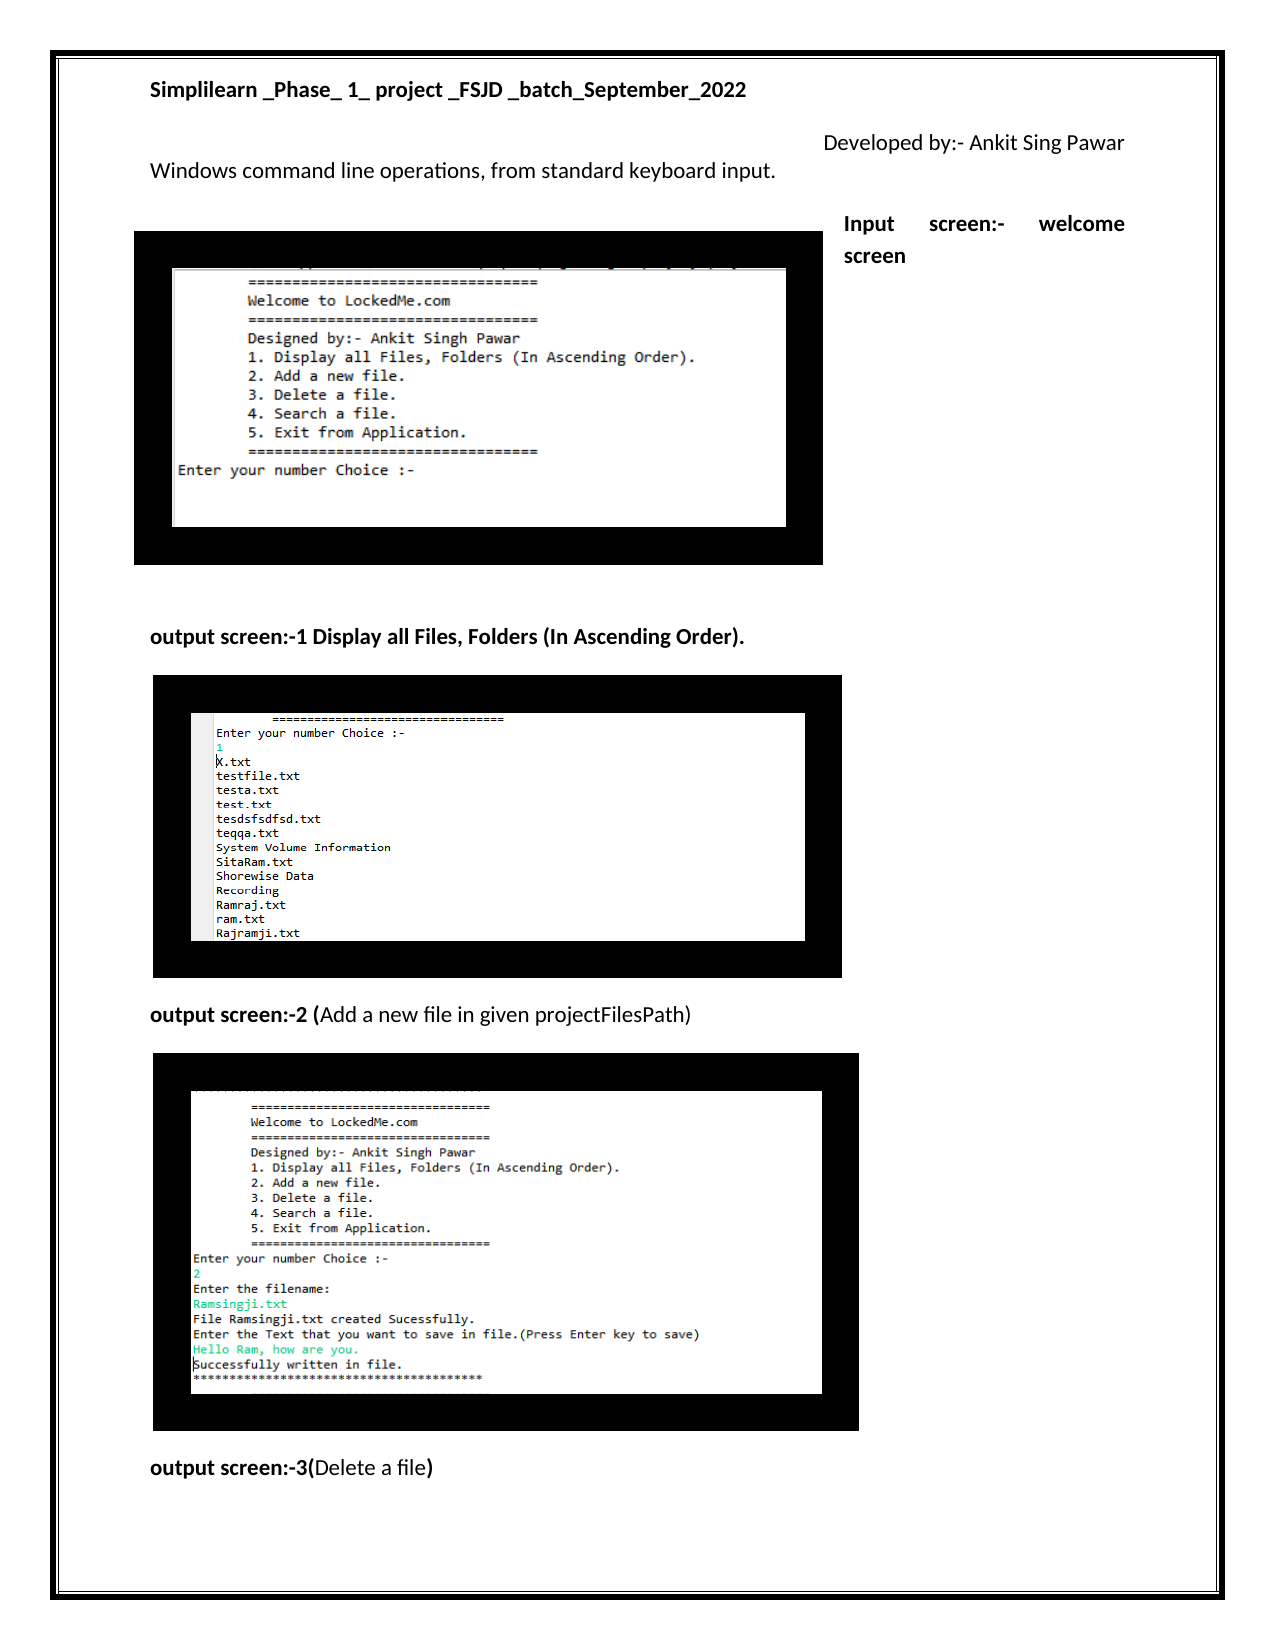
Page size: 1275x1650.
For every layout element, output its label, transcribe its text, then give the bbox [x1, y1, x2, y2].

picture [191, 1091, 822, 1394]
text Input screen:- welcome screen [150, 209, 1125, 269]
text output screen:-3(Delete a file) [150, 1453, 1125, 1481]
text output screen:-2 (Add a new file in given projectFilesPath) [150, 1000, 1125, 1028]
picture [191, 713, 805, 941]
picture [172, 268, 786, 527]
text output screen:-1 Display all Files, Folders (In Ascending Order). [150, 622, 1125, 650]
text Windows command line operations, from standard keyboard input. [150, 156, 1125, 184]
